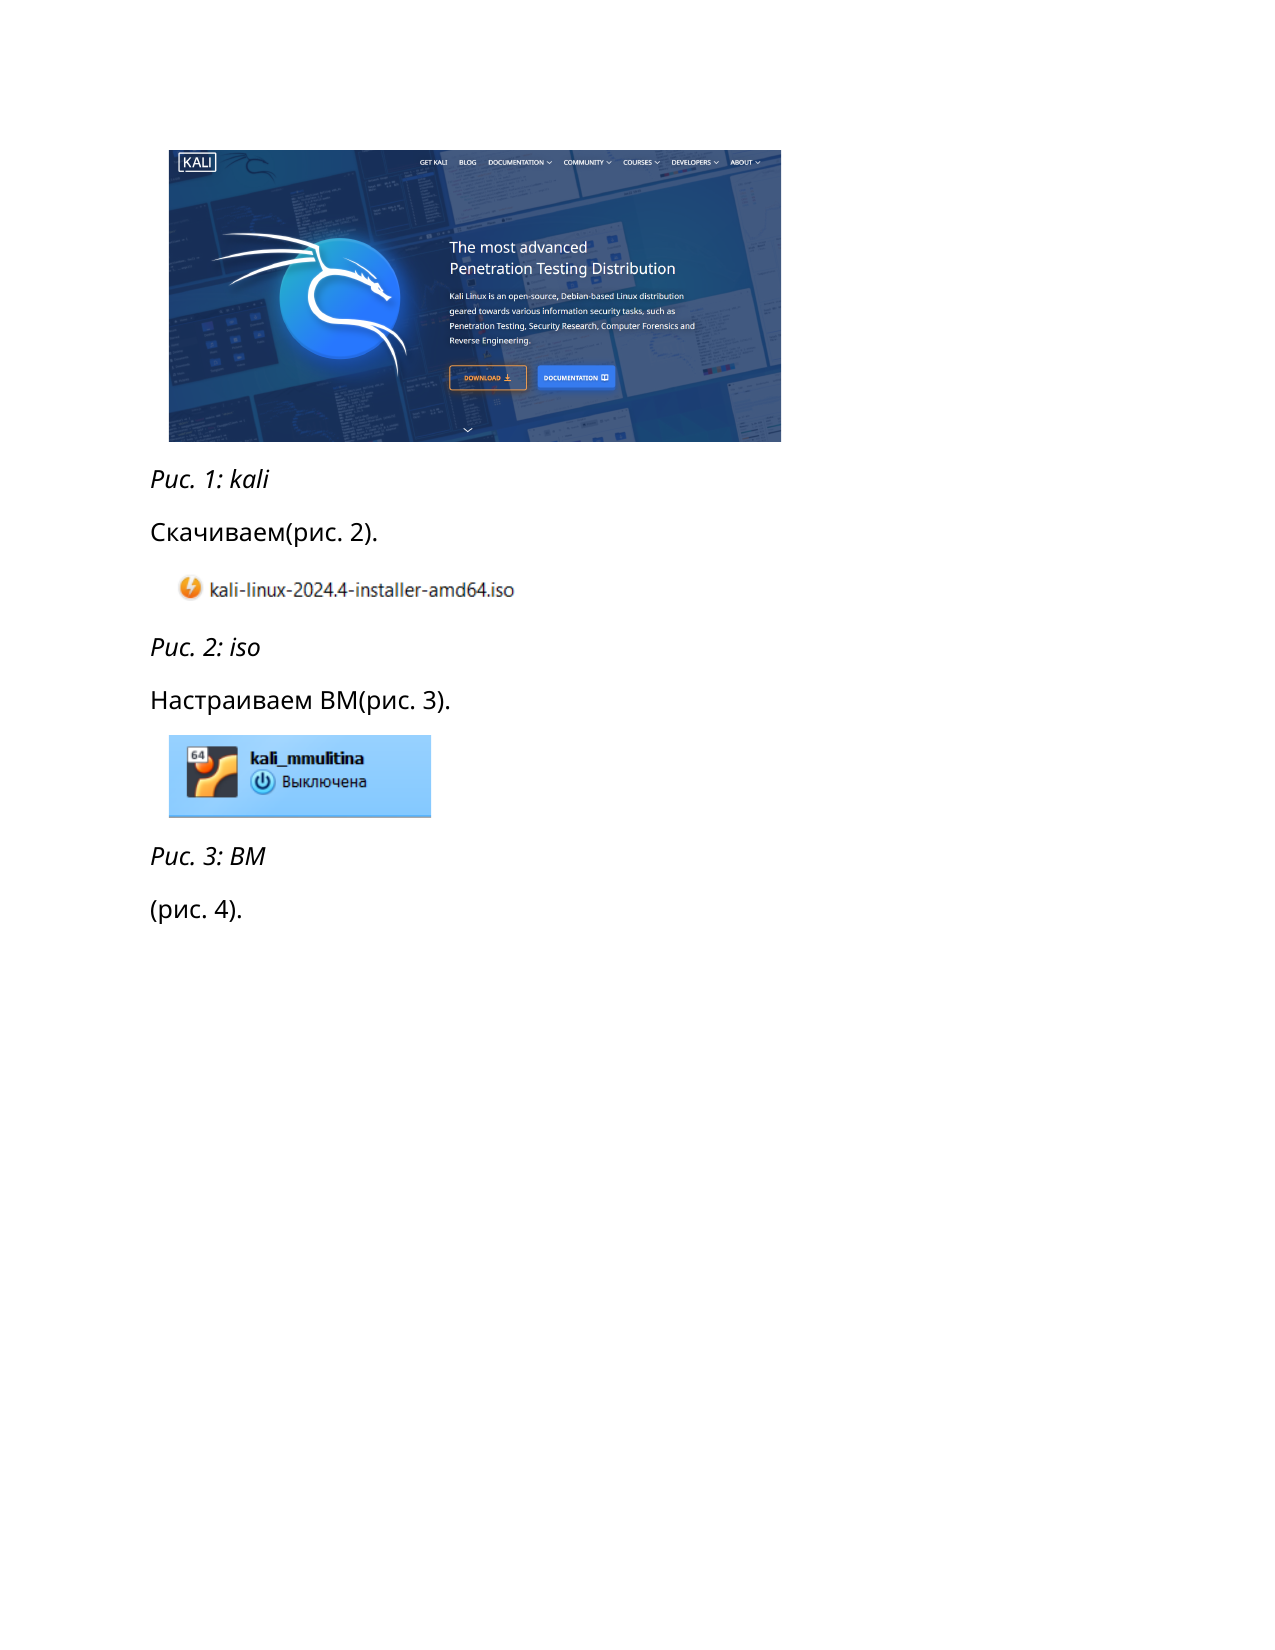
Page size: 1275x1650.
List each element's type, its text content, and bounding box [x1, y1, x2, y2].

text Рис. 2: iso [150, 630, 1125, 664]
text (рис. 4). [150, 891, 1125, 925]
picture [168, 735, 432, 818]
picture [168, 567, 564, 610]
text Скачиваем(рис. 2). [150, 515, 1125, 549]
text Настраиваем ВМ(рис. 3). [150, 683, 1125, 717]
picture [168, 150, 782, 442]
text Рис. 3: ВМ [150, 838, 1125, 872]
text Рис. 1: kali [150, 462, 1125, 496]
